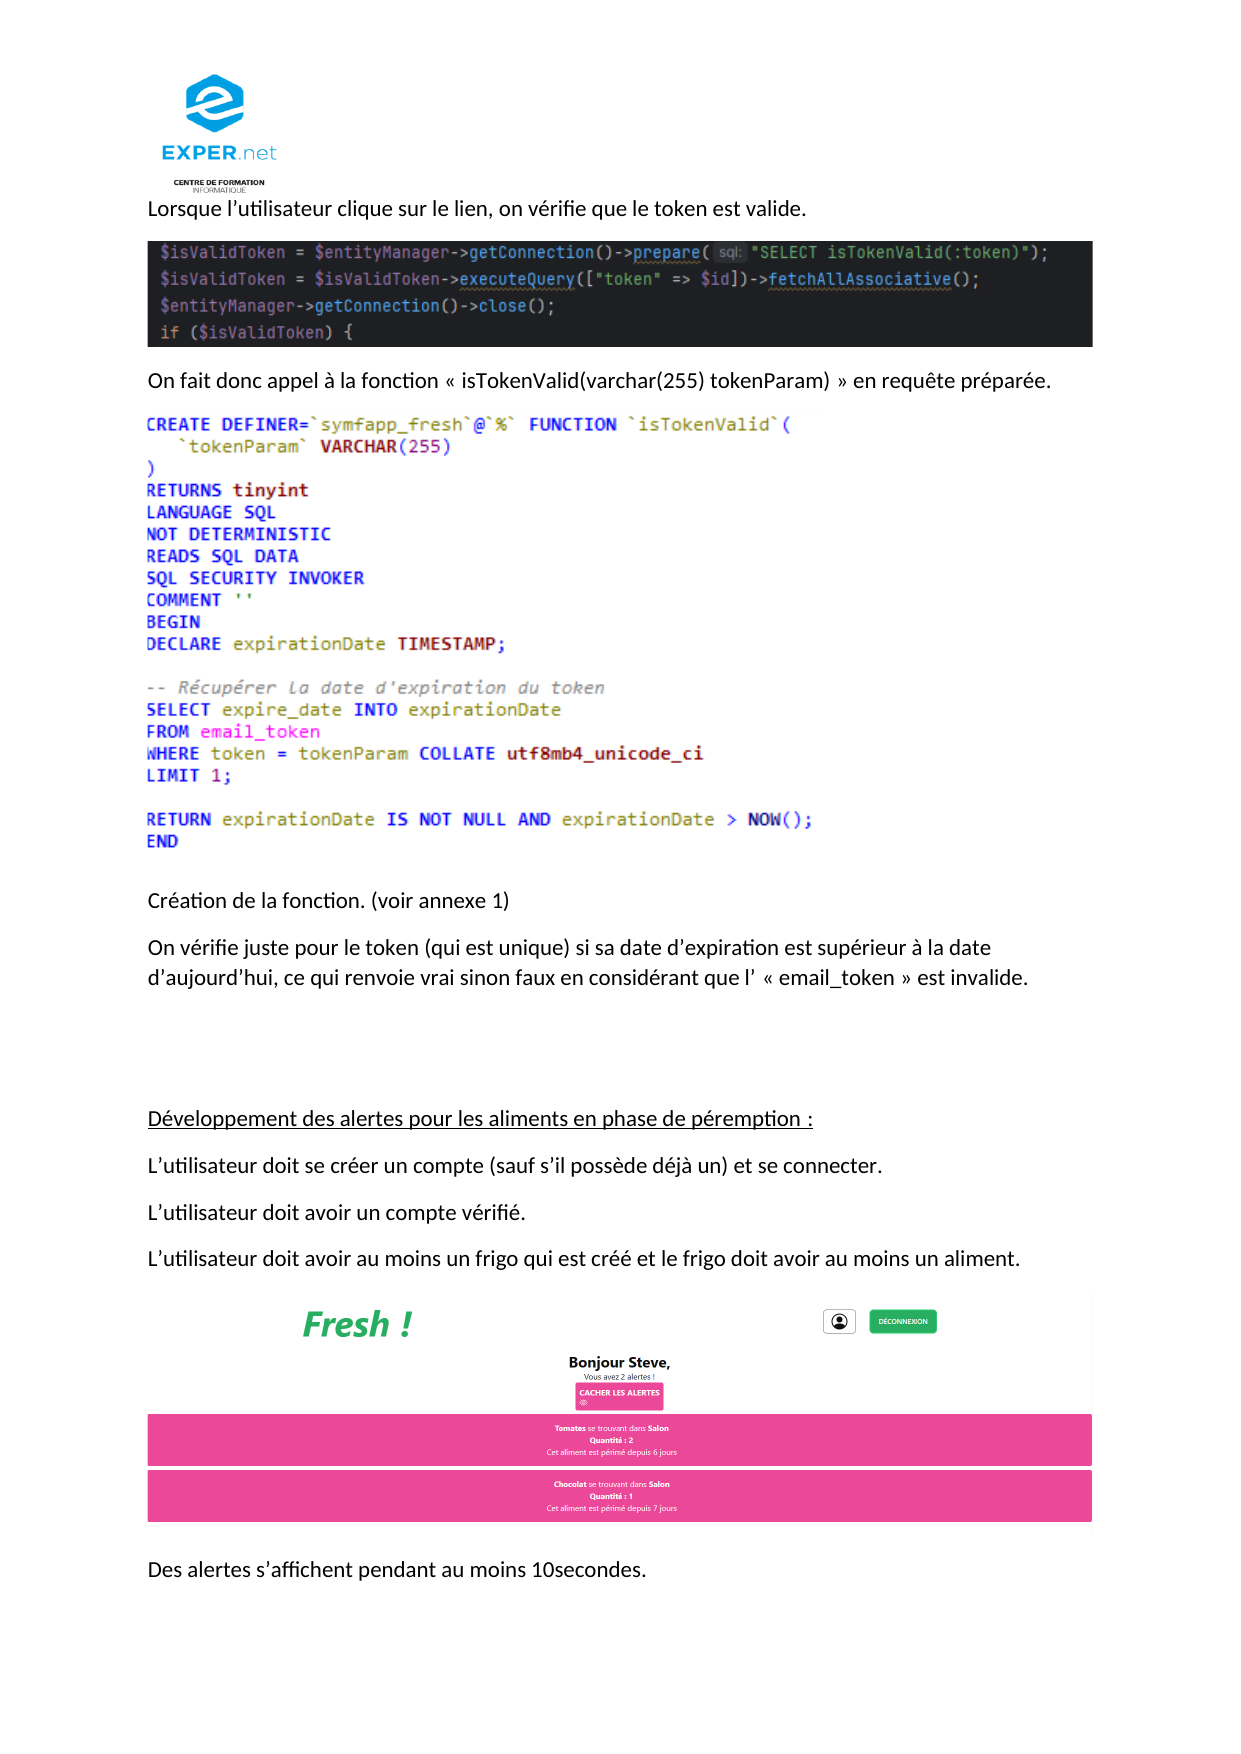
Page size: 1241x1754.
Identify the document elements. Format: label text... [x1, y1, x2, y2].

picture [147, 241, 1093, 347]
picture [147, 1291, 1093, 1537]
text Des alertes s’affichent pendant au moins 10secondes. [148, 1555, 1093, 1583]
picture [147, 412, 828, 868]
text Développement des alertes pour les aliments en phase de péremption : [148, 1104, 1093, 1132]
text Création de la fonction. (voir annexe 1) [148, 886, 1093, 914]
text On fait donc appel à la fonction « isTokenValid(varchar(255) tokenParam) » en requête préparée. [148, 366, 1093, 394]
text L’utilisateur doit avoir au moins un frigo qui est créé et le frigo doit avoir au moins un aliment. [148, 1244, 1093, 1273]
text On vérifie juste pour le token (qui est unique) si sa date d’expiration est supérieur à la date d’aujourd’hui, ce qui renvoie vrai sinon faux en considérant que l’ « email_token » est invalide. [148, 933, 1093, 991]
text L’utilisateur doit se créer un compte (sauf s’il possède déjà un) et se connecter. [148, 1151, 1093, 1179]
text Lorsque l’utilisateur clique sur le lien, on vérifie que le token est valide. [148, 194, 1093, 222]
text L’utilisateur doit avoir un compte vérifié. [148, 1198, 1093, 1226]
picture [147, 73, 281, 194]
